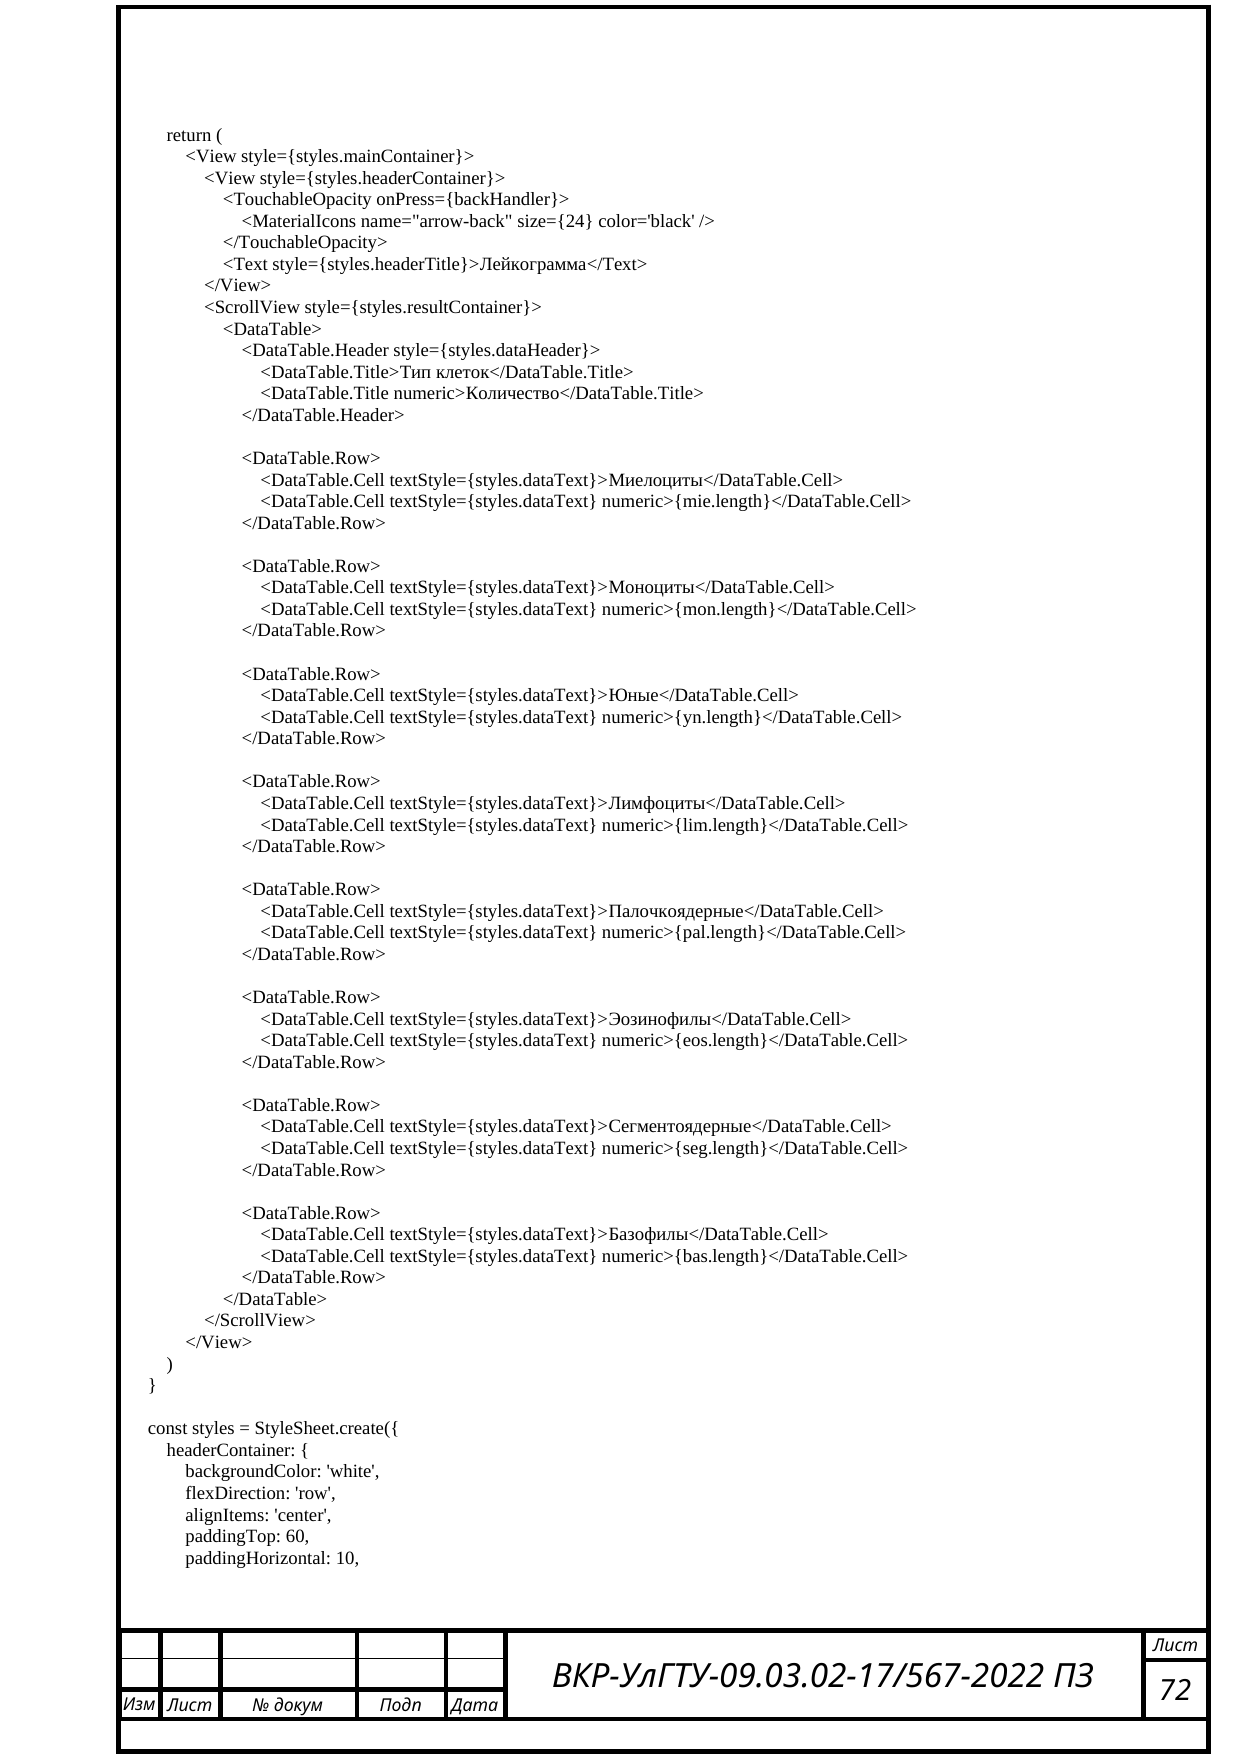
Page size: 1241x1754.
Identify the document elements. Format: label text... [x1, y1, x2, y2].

text </DataTable> [148, 1288, 1181, 1309]
text <DataTable> [148, 317, 1181, 339]
text <DataTable.Cell textStyle={styles.dataText} numeric>{yn.length}</DataTable.Cell> [148, 706, 1181, 727]
text <DataTable.Row> [148, 555, 1181, 576]
text <DataTable.Row> [148, 986, 1181, 1007]
text <ScrollView style={styles.resultContainer}> [148, 296, 1181, 317]
text <View style={styles.mainContainer}> [148, 145, 1181, 167]
text <DataTable.Cell textStyle={styles.dataText}>Моноциты</DataTable.Cell> [148, 576, 1181, 598]
text </DataTable.Row> [148, 512, 1181, 533]
text </DataTable.Row> [148, 835, 1181, 857]
text </DataTable.Row> [148, 1266, 1181, 1288]
text <MaterialIcons name="arrow-back" size={24} color='black' /> [148, 210, 1181, 231]
text </View> [148, 1331, 1181, 1352]
text </DataTable.Row> [148, 727, 1181, 749]
text <DataTable.Cell textStyle={styles.dataText} numeric>{lim.length}</DataTable.Cell> [148, 813, 1181, 835]
text <DataTable.Row> [148, 1094, 1181, 1115]
text <DataTable.Header style={styles.dataHeader}> [148, 339, 1181, 361]
text </ScrollView> [148, 1309, 1181, 1331]
text <DataTable.Row> [148, 662, 1181, 684]
text ) [148, 1352, 1181, 1374]
text </DataTable.Row> [148, 943, 1181, 964]
text <DataTable.Cell textStyle={styles.dataText}>Эозинофилы</DataTable.Cell> [148, 1007, 1181, 1029]
text return ( [148, 123, 1181, 145]
text </View> [148, 274, 1181, 296]
text <DataTable.Cell textStyle={styles.dataText}>Юные</DataTable.Cell> [148, 684, 1181, 706]
text <DataTable.Cell textStyle={styles.dataText}>Миелоциты</DataTable.Cell> [148, 468, 1181, 490]
text <DataTable.Title>Тип клеток</DataTable.Title> [148, 361, 1181, 382]
text <DataTable.Row> [148, 878, 1181, 900]
text <DataTable.Cell textStyle={styles.dataText} numeric>{eos.length}</DataTable.Cell> [148, 1029, 1181, 1051]
text </DataTable.Row> [148, 619, 1181, 641]
text flexDirection: 'row', [148, 1482, 1181, 1503]
text </DataTable.Row> [148, 1158, 1181, 1180]
text <DataTable.Cell textStyle={styles.dataText} numeric>{mon.length}</DataTable.Cell> [148, 598, 1181, 619]
text <DataTable.Cell textStyle={styles.dataText}>Лимфоциты</DataTable.Cell> [148, 792, 1181, 813]
text <DataTable.Cell textStyle={styles.dataText} numeric>{pal.length}</DataTable.Cell> [148, 921, 1181, 943]
text <DataTable.Row> [148, 770, 1181, 792]
text headerContainer: { [148, 1439, 1181, 1460]
text <DataTable.Cell textStyle={styles.dataText} numeric>{bas.length}</DataTable.Cell> [148, 1245, 1181, 1266]
text <DataTable.Cell textStyle={styles.dataText}>Палочкоядерные</DataTable.Cell> [148, 900, 1181, 921]
text const styles = StyleSheet.create({ [148, 1417, 1181, 1439]
text <DataTable.Cell textStyle={styles.dataText}>Базофилы</DataTable.Cell> [148, 1223, 1181, 1245]
text paddingHorizontal: 10, [148, 1547, 1181, 1568]
text <DataTable.Row> [148, 1202, 1181, 1223]
text alignItems: 'center', [148, 1503, 1181, 1525]
text <DataTable.Cell textStyle={styles.dataText}>Сегментоядерные</DataTable.Cell> [148, 1115, 1181, 1137]
text <DataTable.Row> [148, 447, 1181, 468]
text <DataTable.Title numeric>Количество</DataTable.Title> [148, 382, 1181, 404]
text <Text style={styles.headerTitle}>Лейкограмма</Text> [148, 253, 1181, 274]
text <DataTable.Cell textStyle={styles.dataText} numeric>{seg.length}</DataTable.Cell> [148, 1137, 1181, 1158]
text backgroundColor: 'white', [148, 1460, 1181, 1482]
text </DataTable.Header> [148, 404, 1181, 425]
text </DataTable.Row> [148, 1051, 1181, 1072]
text <View style={styles.headerContainer}> [148, 167, 1181, 188]
text } [148, 1374, 1181, 1396]
text <DataTable.Cell textStyle={styles.dataText} numeric>{mie.length}</DataTable.Cell> [148, 490, 1181, 512]
text paddingTop: 60, [148, 1525, 1181, 1547]
text </TouchableOpacity> [148, 231, 1181, 253]
text <TouchableOpacity onPress={backHandler}> [148, 188, 1181, 210]
